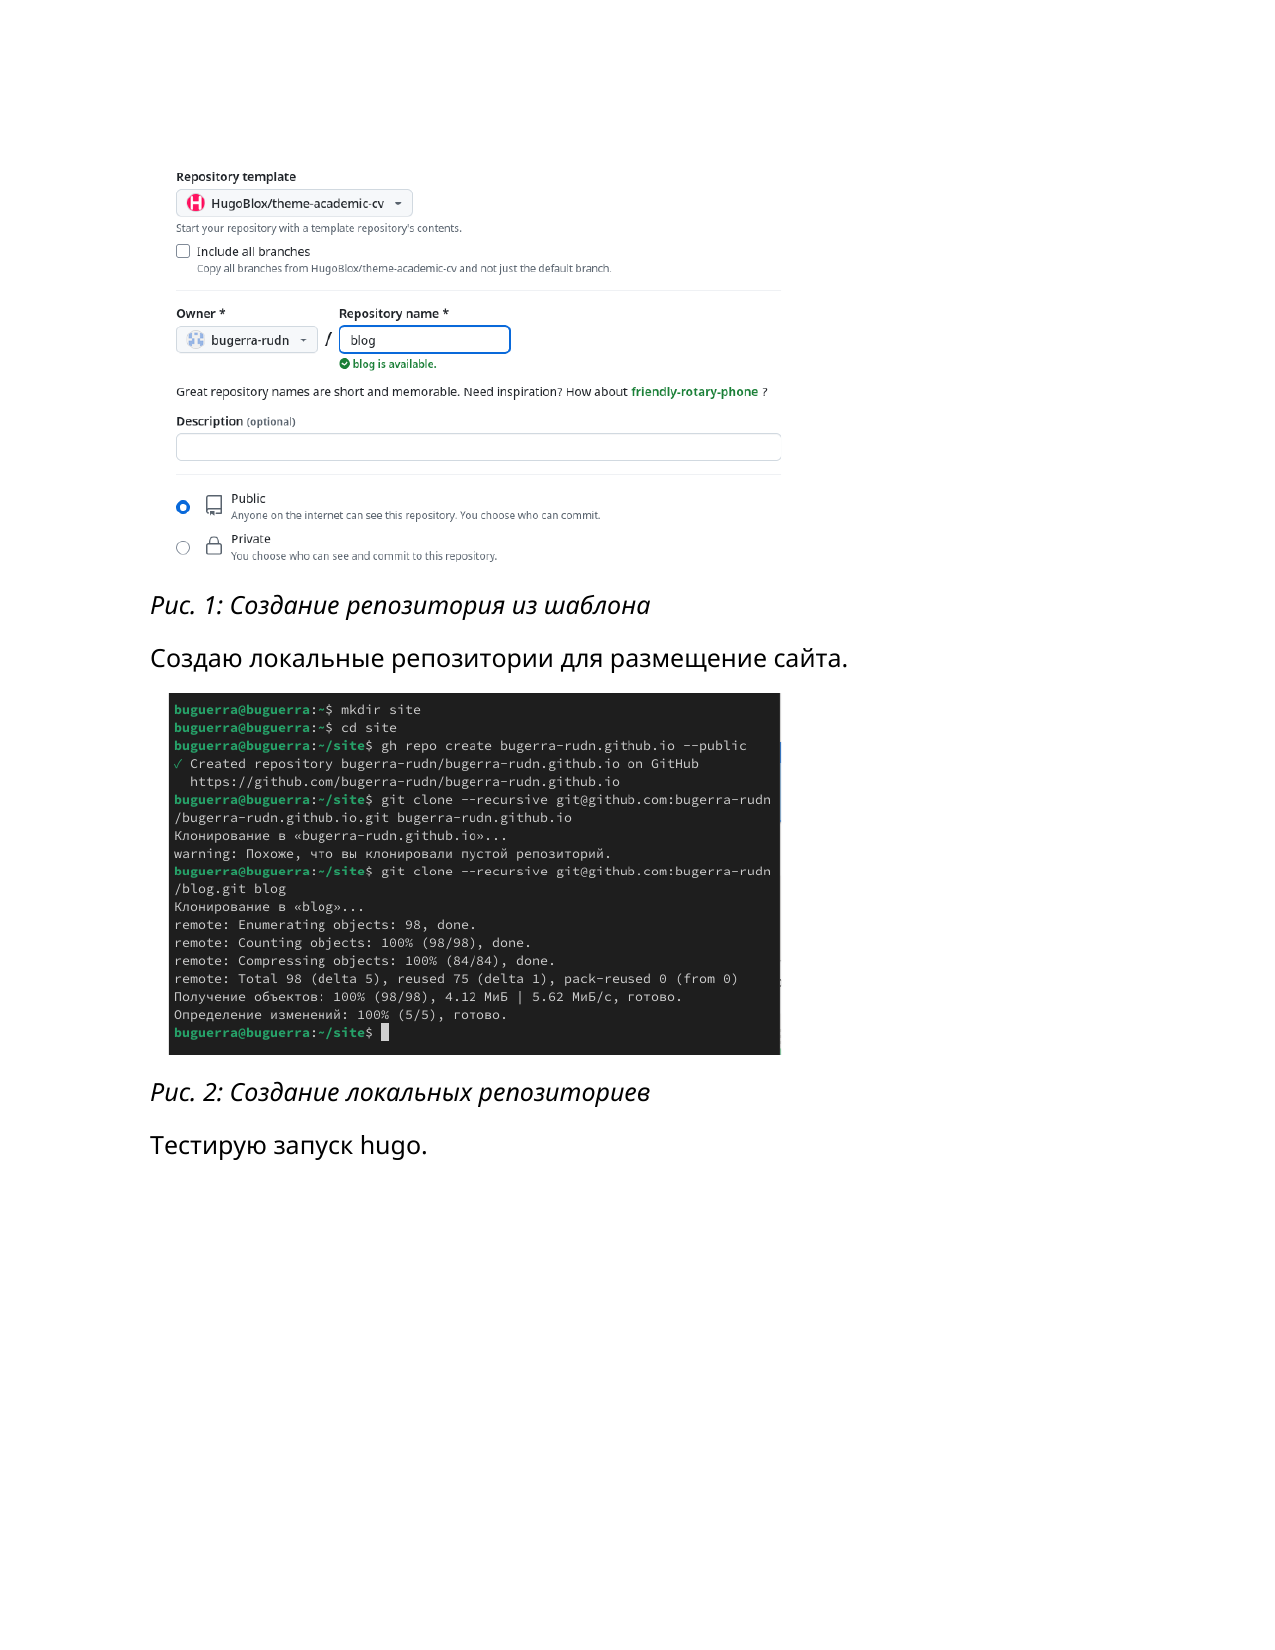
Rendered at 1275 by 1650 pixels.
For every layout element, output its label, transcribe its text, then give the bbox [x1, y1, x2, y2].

text Рис. 2: Создание локальных репозиториев [150, 1075, 1125, 1109]
picture [168, 150, 782, 567]
text Тестирую запуск hugo. [150, 1128, 1125, 1162]
text Создаю локальные репозитории для размещение сайта. [150, 641, 1125, 675]
picture [168, 693, 782, 1055]
text Рис. 1: Создание репозитория из шаблона [150, 588, 1125, 622]
